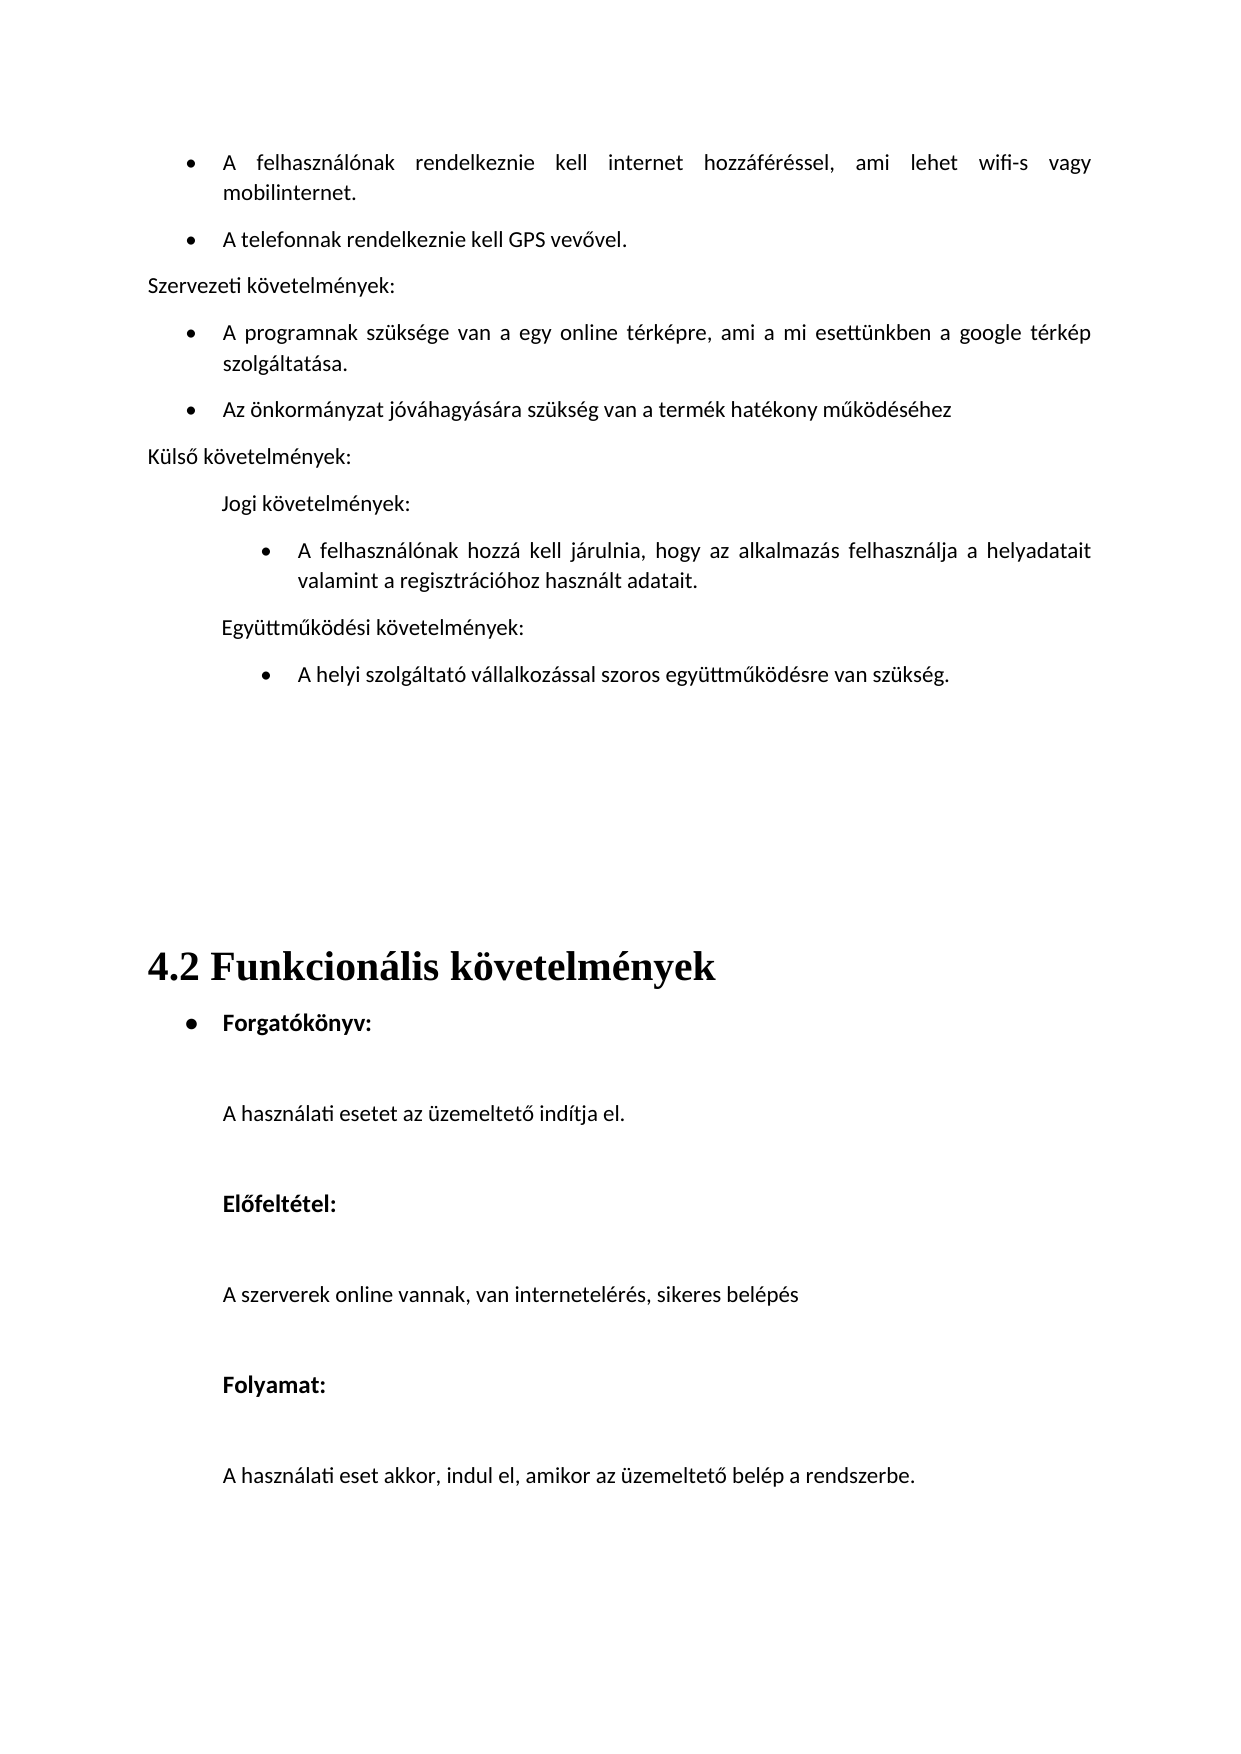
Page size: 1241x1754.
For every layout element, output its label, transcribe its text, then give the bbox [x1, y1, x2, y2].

list A telefonnak rendelkeznie kell GPS vevővel. [185, 225, 1093, 253]
text Előfeltétel: [223, 1188, 1093, 1219]
list Forgatókönyv: [185, 1007, 1093, 1038]
list A felhasználónak hozzá kell járulnia, hogy az alkalmazás felhasználja a helyadatait valamint a regisztrációhoz használt adatait. [260, 536, 1093, 594]
text Folyamat: [223, 1370, 1093, 1400]
list A felhasználónak rendelkeznie kell internet hozzáféréssel, ami lehet wifi-s vagy mobilinternet. [185, 148, 1093, 206]
text A szerverek online vannak, van internetelérés, sikeres belépés [223, 1280, 1093, 1308]
text Jogi követelmények: [148, 489, 1093, 517]
text A használati esetet az üzemeltető indítja el. [223, 1099, 1093, 1127]
list A helyi szolgáltató vállalkozással szoros együttműködésre van szükség. [260, 660, 1093, 688]
text A használati eset akkor, indul el, amikor az üzemeltető belép a rendszerbe. [223, 1462, 1093, 1489]
text Külső követelmények: [148, 442, 1093, 470]
text 4.2 Funkcionális követelmények [148, 941, 1093, 989]
text Szervezeti követelmények: [148, 272, 1093, 299]
text Együttműködési követelmények: [148, 613, 1093, 641]
list Az önkormányzat jóváhagyására szükség van a termék hatékony működéséhez [185, 396, 1093, 423]
list A programnak szüksége van a egy online térképre, ami a mi esettünkben a google térkép szolgáltatása. [185, 318, 1093, 377]
